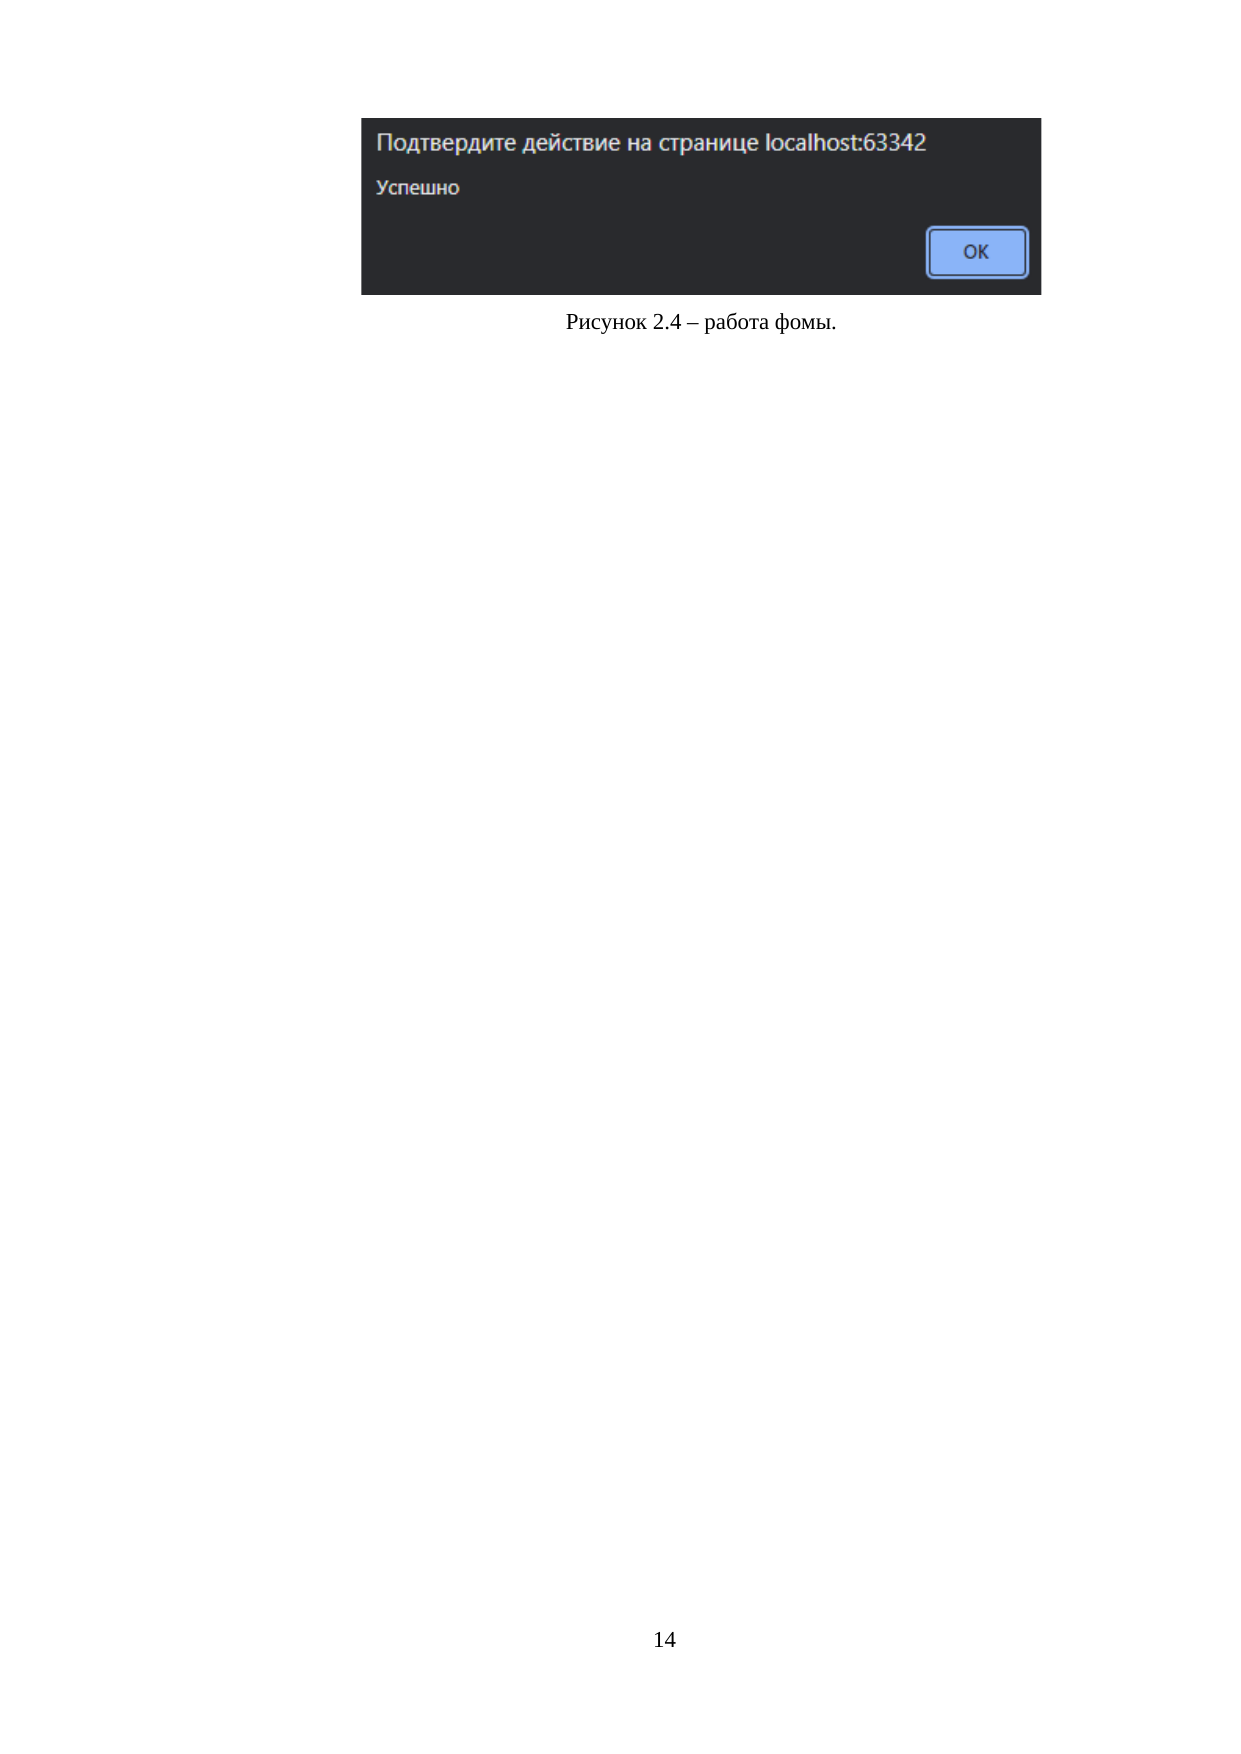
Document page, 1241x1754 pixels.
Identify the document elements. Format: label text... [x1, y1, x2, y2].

picture [361, 118, 1042, 295]
text Рисунок 2.4 – работа фомы. [177, 308, 1152, 334]
